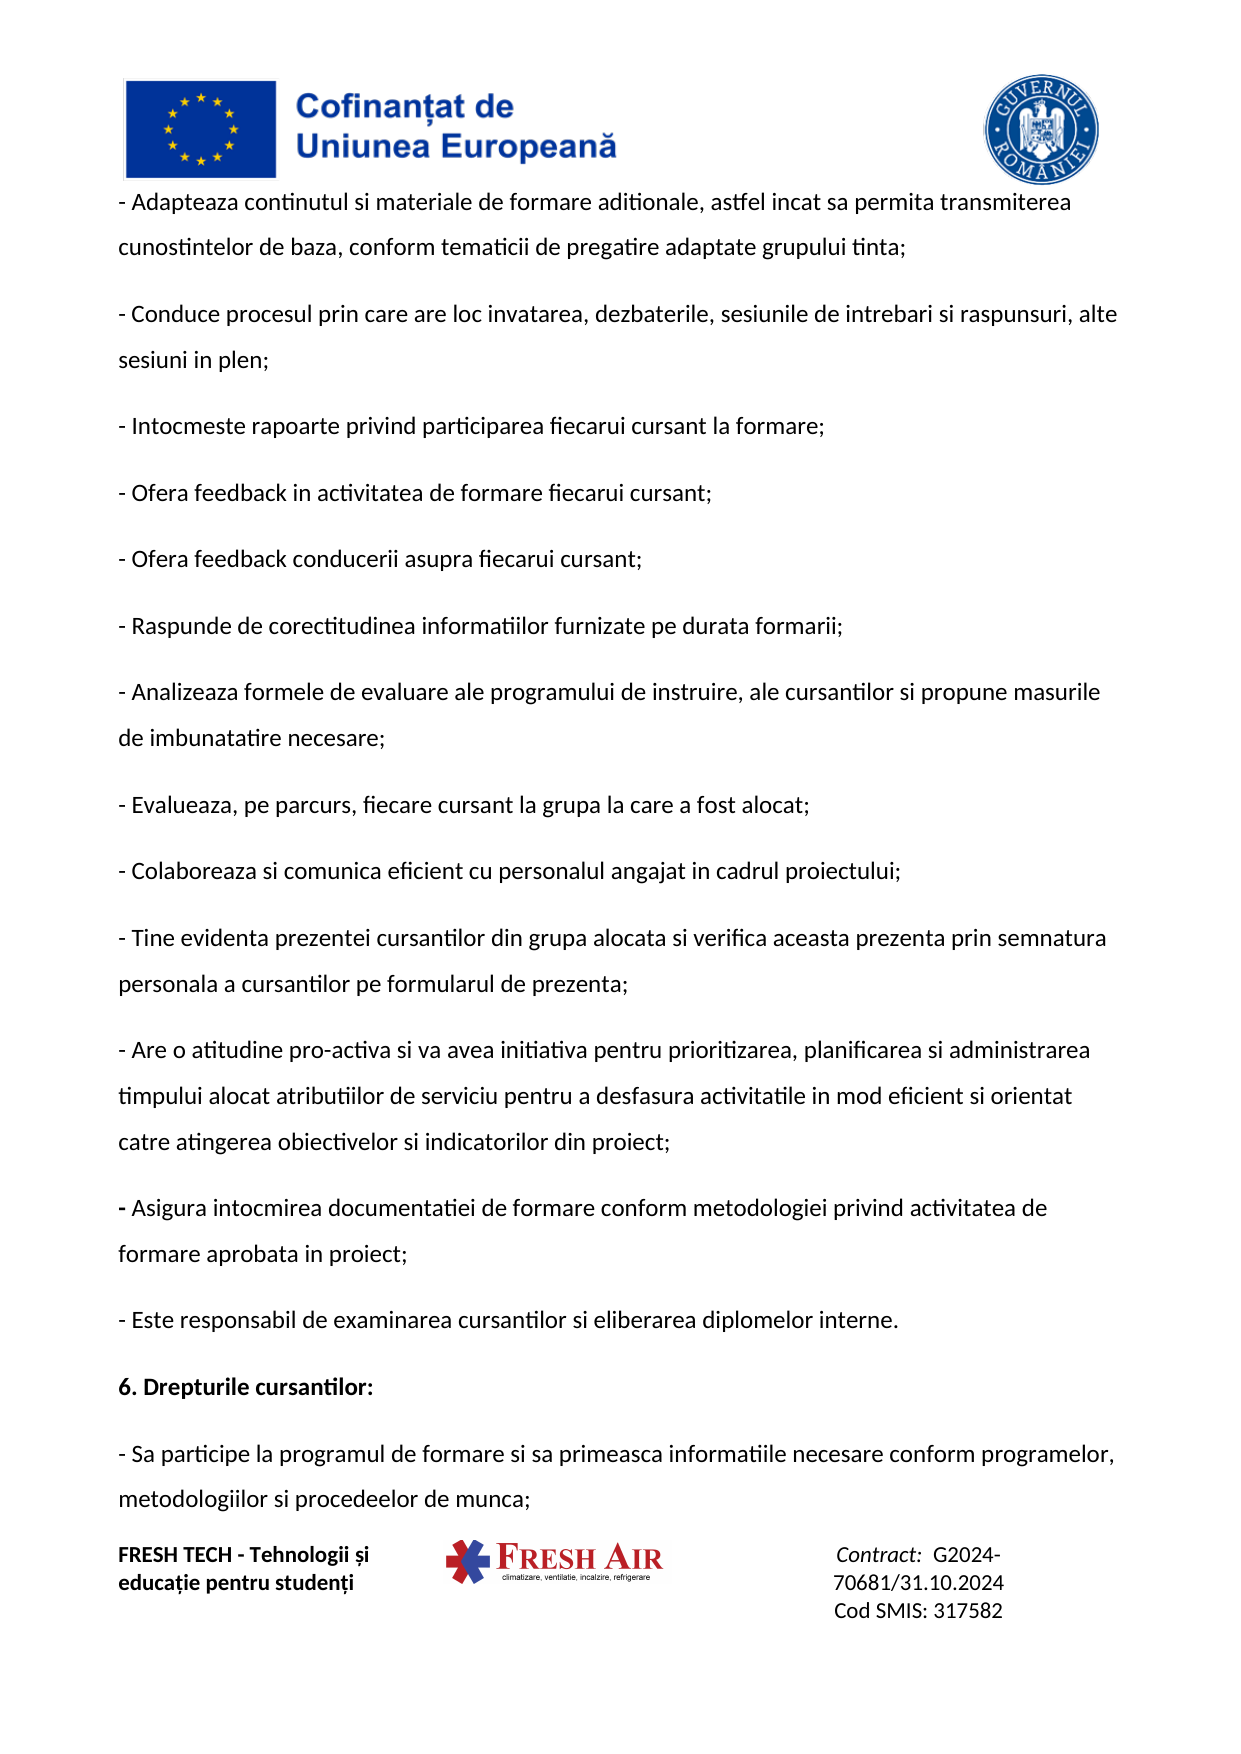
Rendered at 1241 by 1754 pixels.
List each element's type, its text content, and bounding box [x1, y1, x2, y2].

text - Ofera feedback in activitatea de formare fiecarui cursant; [118, 477, 1122, 507]
text - Intocmeste rapoarte privind participarea fiecarui cursant la formare; [118, 410, 1122, 441]
text - Sa participe la programul de formare si sa primeasca informatiile necesare conform programelor, metodologiilor si procedeelor de munca; [118, 1438, 1122, 1514]
text - Analizeaza formele de evaluare ale programului de instruire, ale cursantilor si propune masurile de imbunatatire necesare; [118, 677, 1122, 753]
picture [118, 73, 1100, 186]
text - Adapteaza continutul si materiale de formare aditionale, astfel incat sa permita transmiterea cunostintelor de baza, conform tematicii de pregatire adaptate grupului tinta; [118, 186, 1122, 262]
text - Evalueaza, pe parcurs, fiecare cursant la grupa la care a fost alocat; [118, 789, 1122, 819]
text - Raspunde de corectitudinea informatiilor furnizate pe durata formarii; [118, 610, 1122, 641]
text - Asigura intocmirea documentatiei de formare conform metodologiei privind activitatea de formare aprobata in proiect; [118, 1192, 1122, 1268]
text - Colaboreaza si comunica eficient cu personalul angajat in cadrul proiectului; [118, 855, 1122, 886]
text - Este responsabil de examinarea cursantilor si eliberarea diplomelor interne. [118, 1304, 1122, 1335]
picture [442, 1540, 672, 1584]
text - Are o atitudine pro-activa si va avea initiativa pentru prioritizarea, planificarea si administrarea timpului alocat atributiilor de serviciu pentru a desfasura activitatile in mod eficient si orientat catre atingerea obiectivelor si indicatorilor din proiect; [118, 1034, 1122, 1156]
text - Ofera feedback conducerii asupra fiecarui cursant; [118, 543, 1122, 574]
text 6. Drepturile cursantilor: [118, 1371, 1122, 1402]
text - Tine evidenta prezentei cursantilor din grupa alocata si verifica aceasta prezenta prin semnatura personala a cursantilor pe formularul de prezenta; [118, 922, 1122, 998]
text - Conduce procesul prin care are loc invatarea, dezbaterile, sesiunile de intrebari si raspunsuri, alte sesiuni in plen; [118, 298, 1122, 374]
